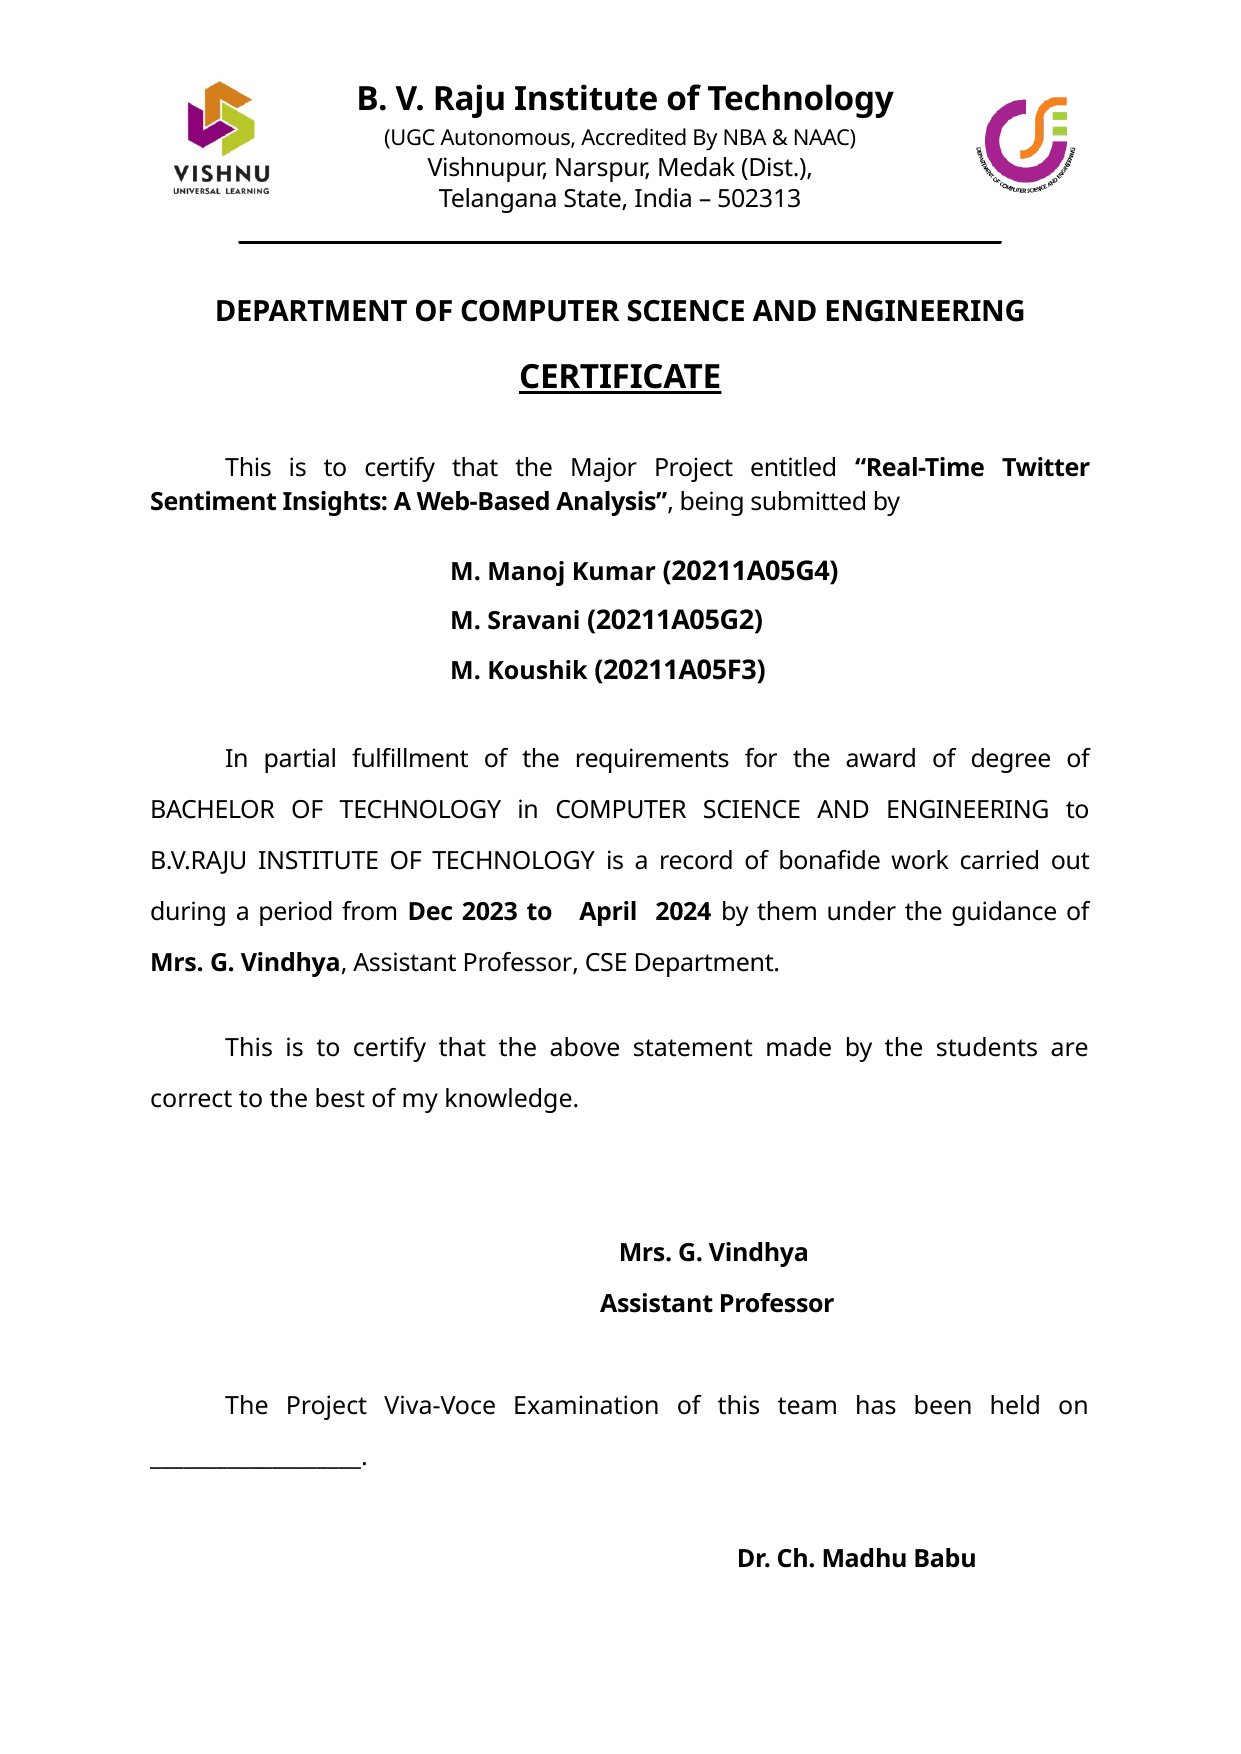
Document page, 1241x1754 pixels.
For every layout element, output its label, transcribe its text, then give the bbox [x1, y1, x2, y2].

picture [145, 62, 296, 213]
text In partial fulfillment of the requirements for the award of degree of BACHELOR OF TECHNOLOGY in COMPUTER SCIENCE AND ENGINEERING to B.V.RAJU INSTITUTE OF TECHNOLOGY is a record of bonafide work carried out during a period from Dec 2023 to April 2024 by them under the guidance of Mrs. G. Vindhya, Assistant Professor, CSE Department. [150, 741, 1090, 979]
text _________________________________________________________ [150, 214, 1090, 245]
text This is to certify that the above statement made by the students are correct to the best of my knowledge. [150, 1030, 1090, 1115]
text M. Sravani (20211A05G2) [450, 601, 1090, 638]
text This is to certify that the Major Project entitled “Real-Time Twitter Sentiment Insights: A Web-Based Analysis”, being submitted by [150, 449, 1090, 517]
text The Project Viva-Voce Examination of this team has been held on ___________________. [150, 1387, 1090, 1472]
text Mrs. G. Vindhya [600, 1234, 1090, 1268]
text Assistant Professor [600, 1285, 1090, 1370]
text M. Koushik (20211A05F3) [450, 650, 1090, 687]
picture [968, 94, 1085, 192]
text M. Manoj Kumar (20211A05G4) [450, 551, 1090, 588]
text Dr. Ch. Madhu Babu [150, 1541, 1090, 1574]
text CERTIFICATE [150, 353, 1090, 398]
text DEPARTMENT OF COMPUTER SCIENCE AND ENGINEERING [150, 290, 1090, 330]
